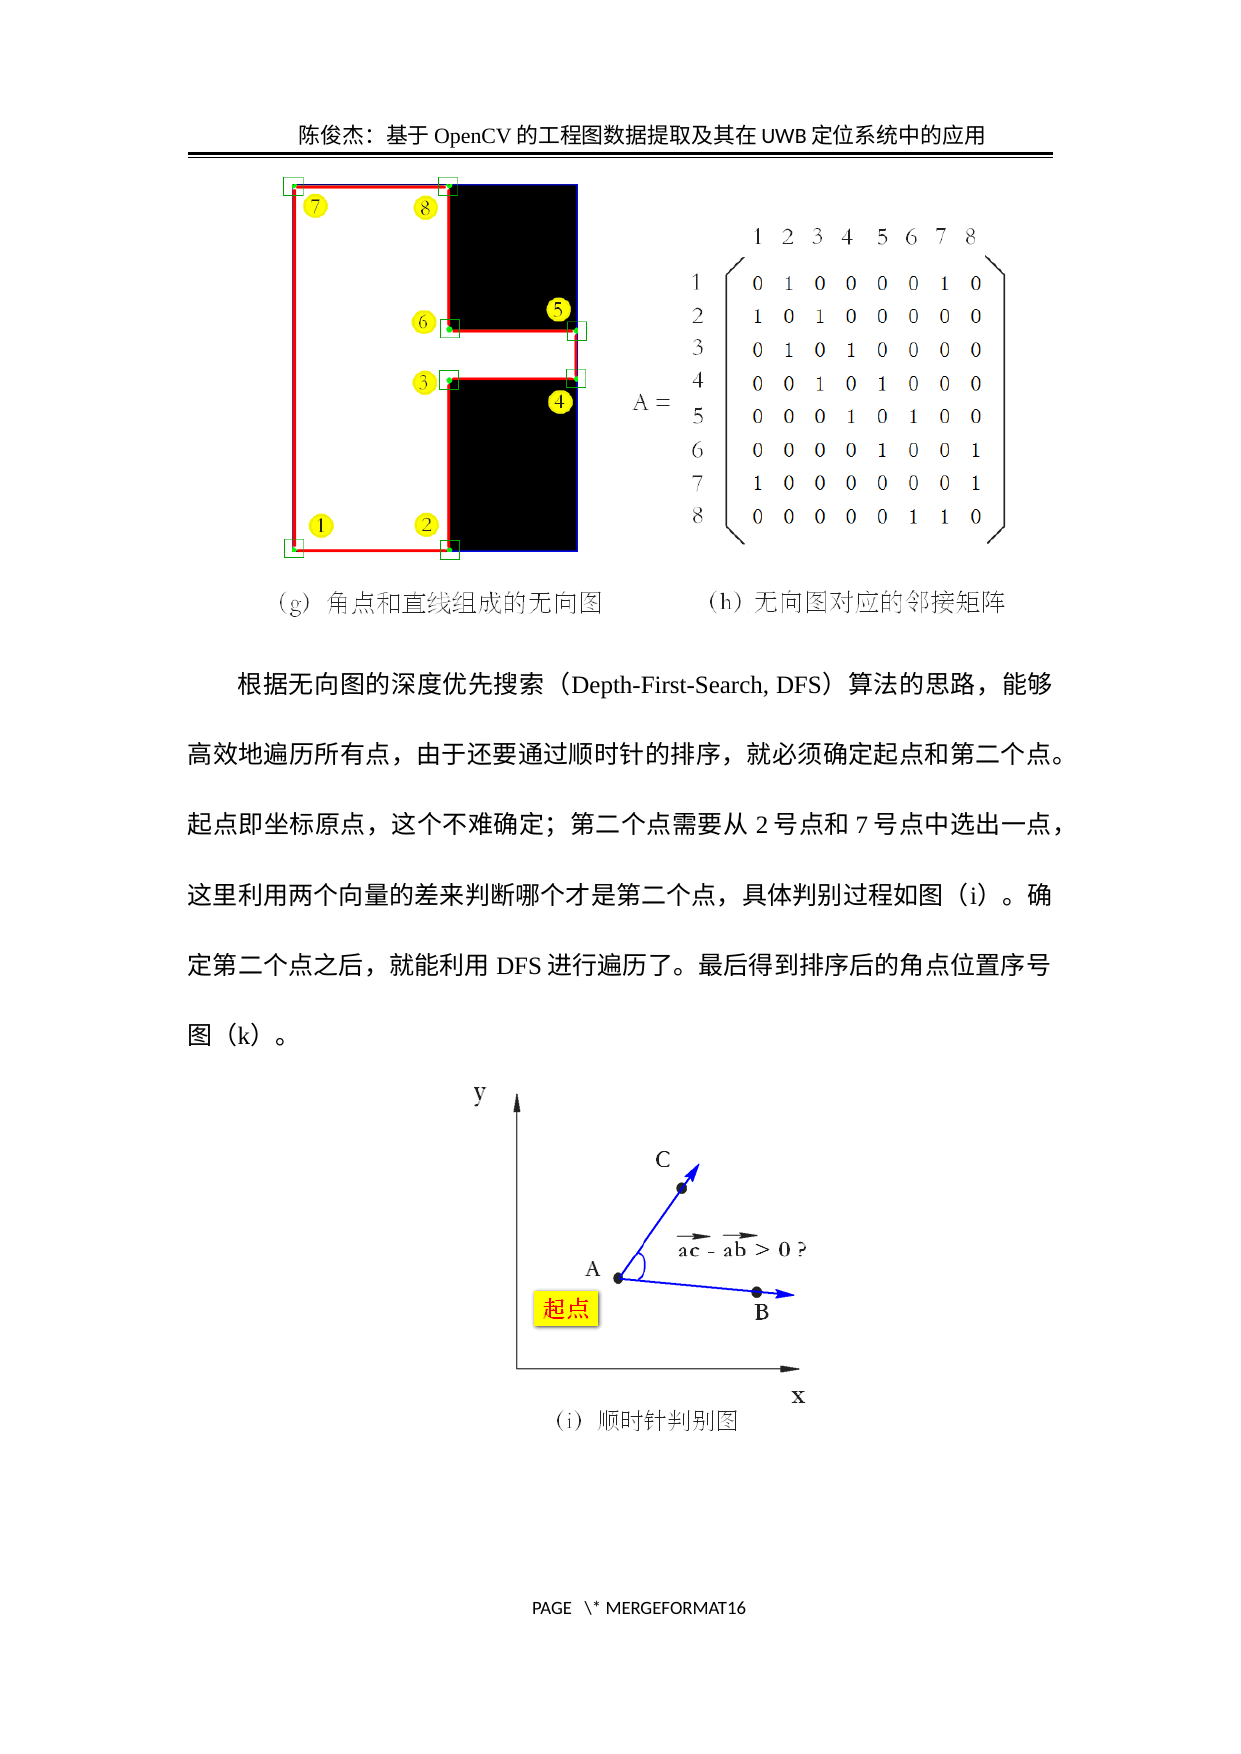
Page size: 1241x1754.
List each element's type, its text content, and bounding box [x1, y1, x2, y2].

text 根据无向图的深度优先搜索（Depth-First-Search, DFS）算法的思路，能够高效地遍历所有点，由于还要通过顺时针的排序，就必须确定起点和第二个点。起点即坐标原点，这个不难确定；第二个点需要从2号点和7号点中选出一点，这里利用两个向量的差来判断哪个才是第二个点，具体判别过程如图（i）。确定第二个点之后，就能利用DFS进行遍历了。最后得到排序后的角点位置序号图（k）。 [187, 650, 1053, 1066]
picture [271, 176, 1013, 623]
picture [473, 1085, 811, 1431]
